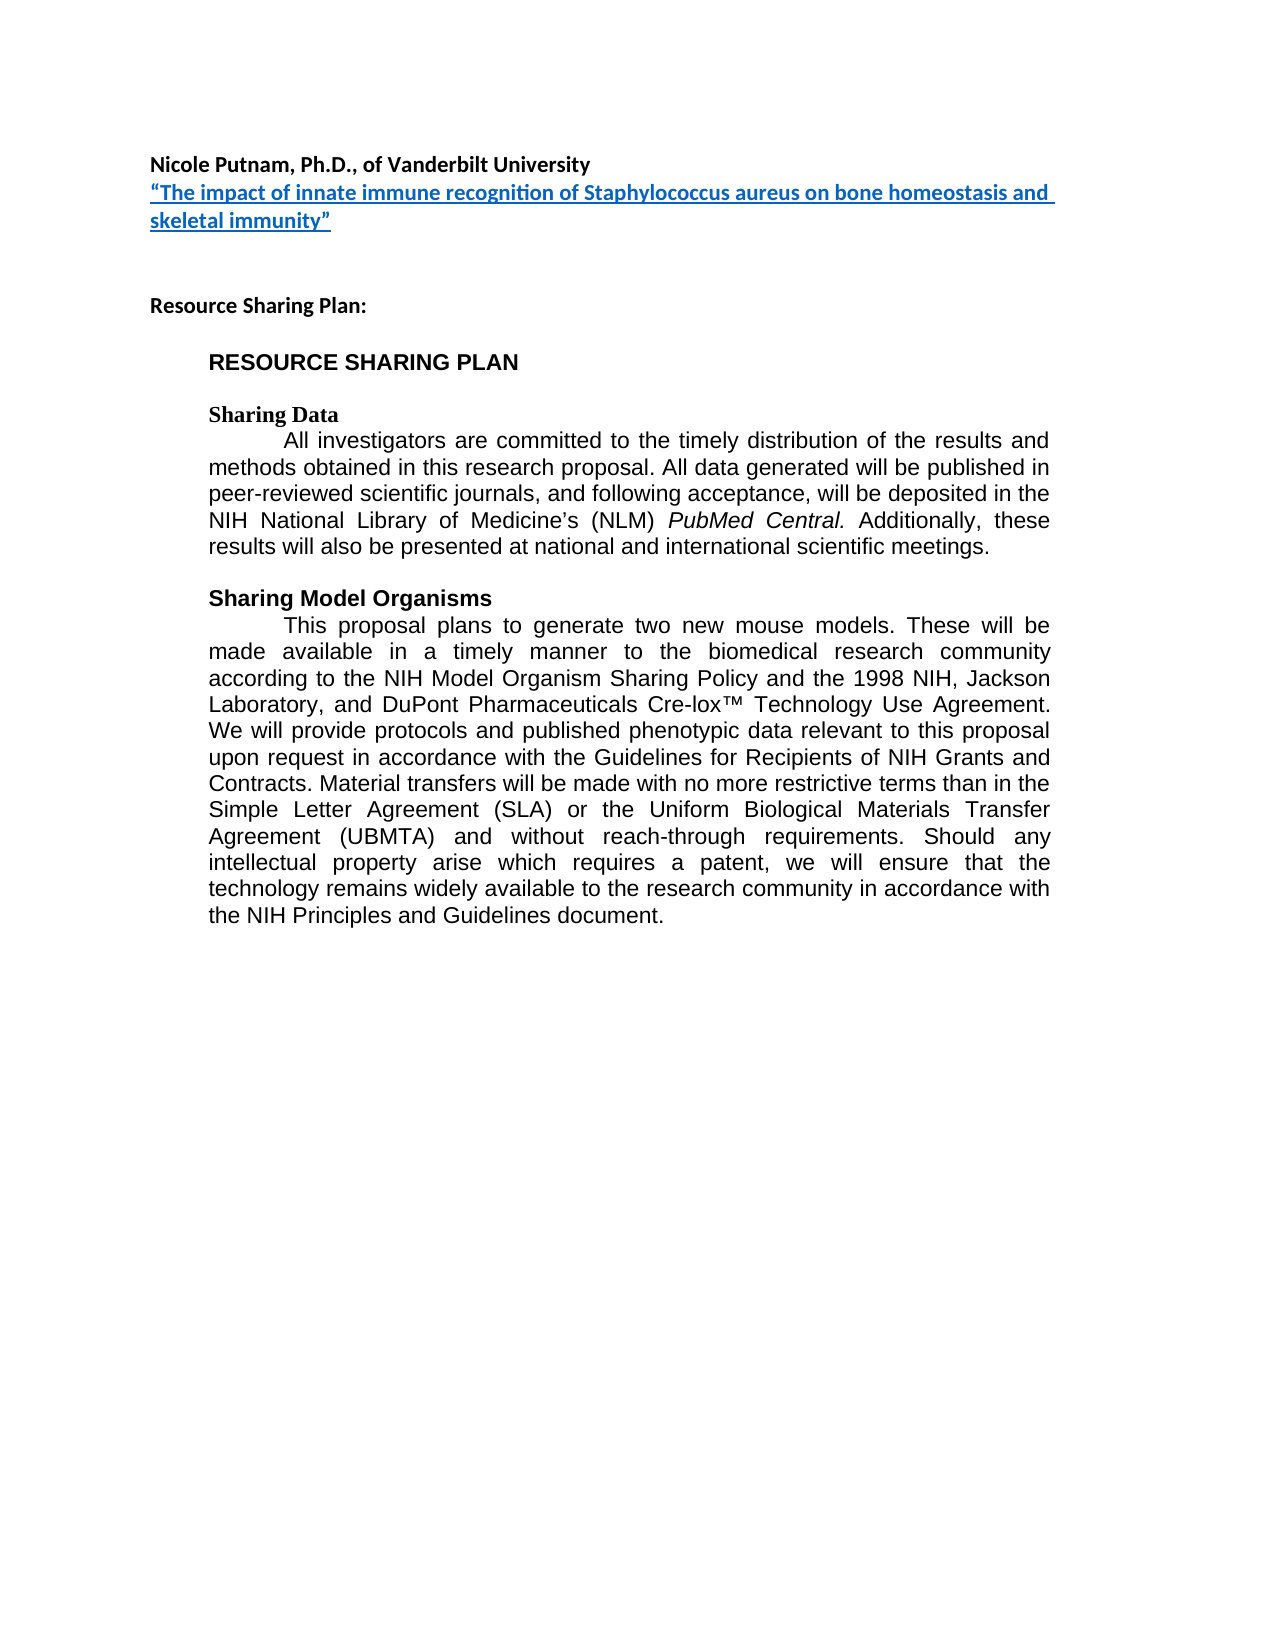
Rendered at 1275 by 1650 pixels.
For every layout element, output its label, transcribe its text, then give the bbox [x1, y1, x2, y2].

text Sharing Data [208, 401, 1125, 427]
subtitle RESOURCE SHARING PLAN [208, 348, 1125, 375]
text This proposal plans to generate two new mouse models. These will be made available in a timely manner to the biomedical research community according to the NIH Model Organism Sharing Policy and the 1998 NIH, Jackson Laboratory, and DuPont Pharmaceuticals Cre-lox™ Technology Use Agreement. We will provide protocols and published phenotypic data relevant to this proposal upon request in accordance with the Guidelines for Recipients of NIH Grants and Contracts. Material transfers will be made with no more restrictive terms than in the Simple Letter Agreement (SLA) or the Uniform Biological Materials Transfer Agreement (UBMTA) and without reach-through requirements. Should any intellectual property arise which requires a patent, we will ensure that the technology remains widely available to the research community in accordance with the NIH Principles and Guidelines document. [208, 612, 1051, 928]
text All investigators are committed to the timely distribution of the results and methods obtained in this research proposal. All data generated will be published in peer-reviewed scientific journals, and following acceptance, will be deposited in the NIH National Library of Medicine’s (NLM) PubMed Central. Additionally, these results will also be presented at national and international scientific meetings. [208, 427, 1050, 559]
text Resource Sharing Plan: [150, 291, 1125, 319]
subtitle Sharing Model Organisms [208, 585, 1125, 611]
text Nicole Putnam, Ph.D., of Vanderbilt University “The impact of innate immune recognition of Staphylococcus aureus on bone homeostasis and skeletal immunity” [150, 150, 1125, 234]
